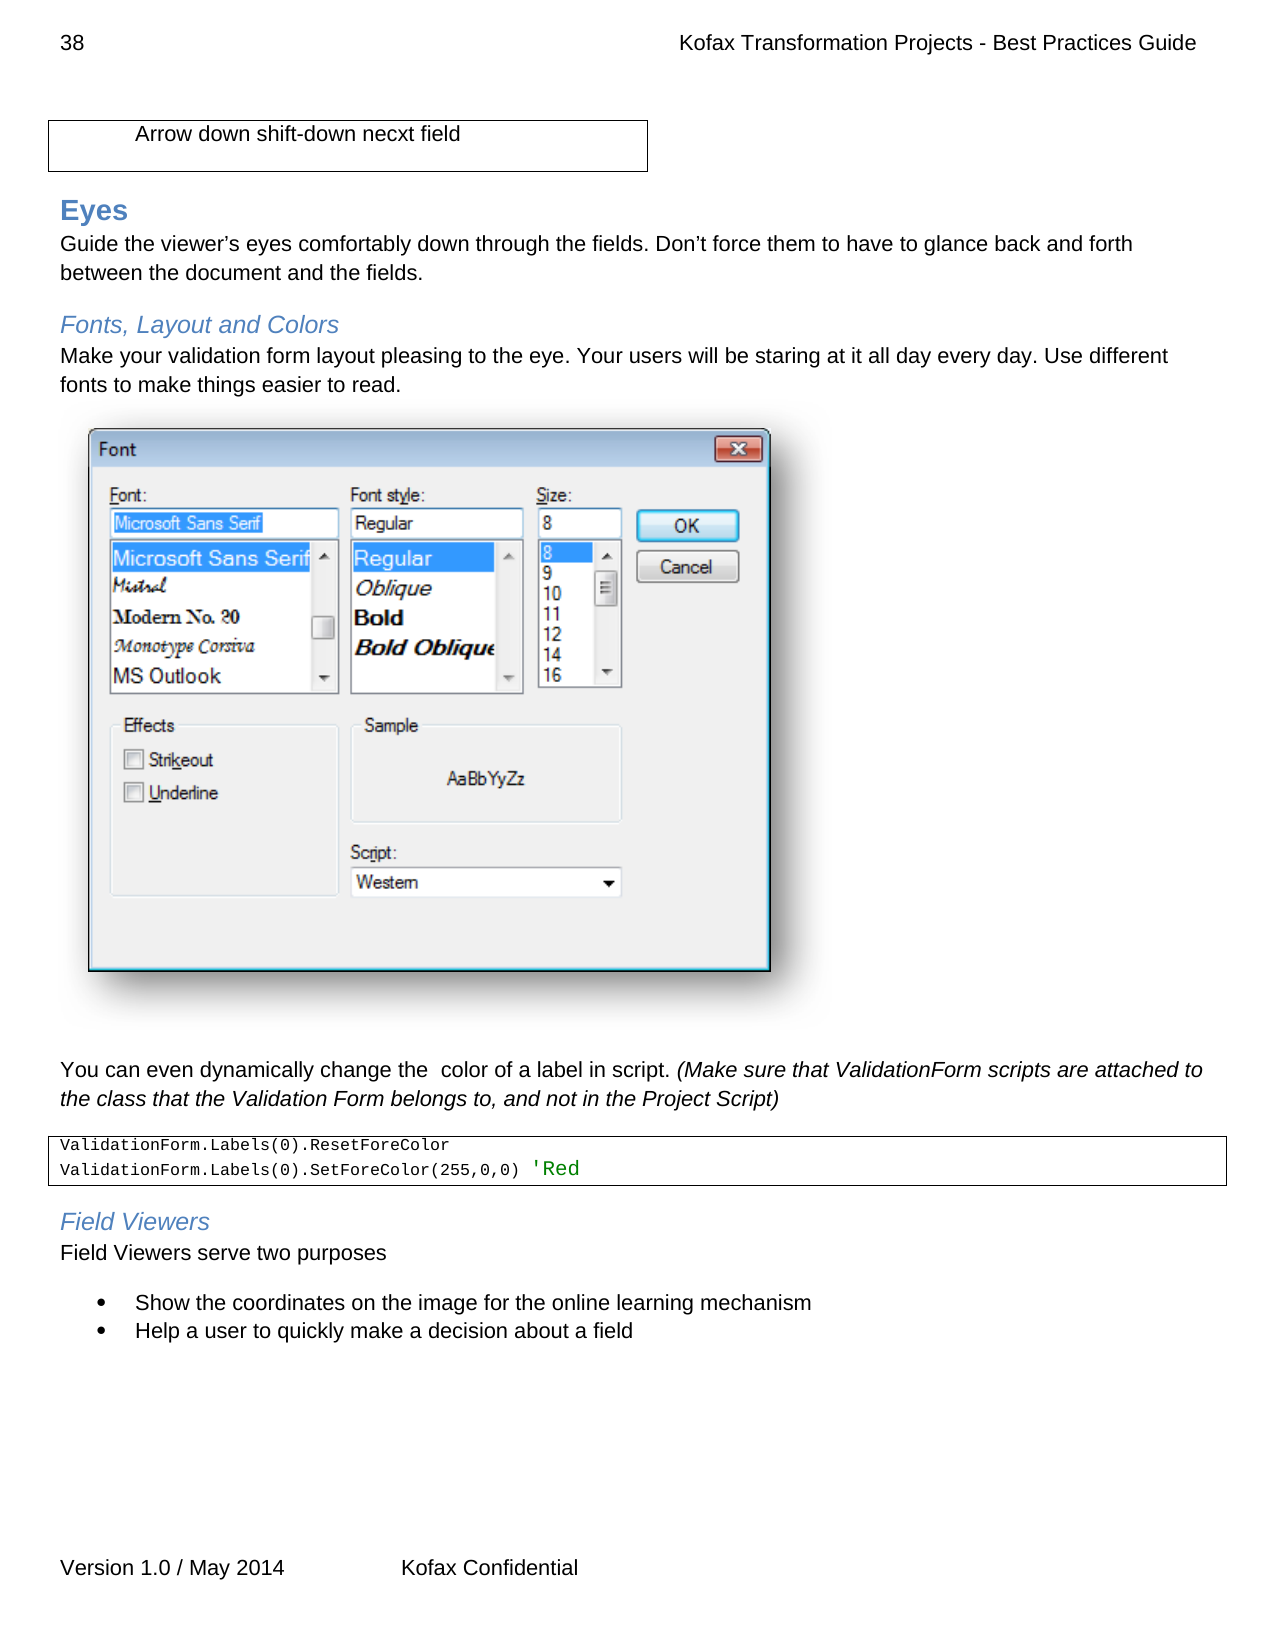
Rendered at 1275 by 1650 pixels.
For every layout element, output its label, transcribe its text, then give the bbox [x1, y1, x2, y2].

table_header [49, 121, 647, 171]
text Guide the viewer’s eyes comfortably down through the fields. Don’t force them to have to glance back and forth between the document and the fields. [60, 231, 1215, 285]
list Help a user to quickly make a decision about a field [97, 1318, 1215, 1344]
list Show the coordinates on the image for the online learning mechanism [97, 1289, 1215, 1315]
subtitle Field Viewers [60, 1207, 1215, 1235]
text Field Viewers serve two purposes [60, 1240, 1215, 1265]
table_header ValidationForm.Labels(0).ResetForeColor ValidationForm.Labels(0).SetForeColor(255,0,0) 'Red [49, 1137, 1226, 1185]
text You can even dynamically change the color of a label in script. (Make sure that ValidationForm scripts are attached to the class that the Validation Form belongs to, and not in the Project Script) [60, 1057, 1215, 1111]
subtitle Eyes [60, 193, 1215, 226]
picture [88, 428, 771, 972]
subtitle Fonts, Layout and Colors [60, 310, 1215, 339]
table_cell Unit price scaled by power of ten [98, 438, 798, 997]
